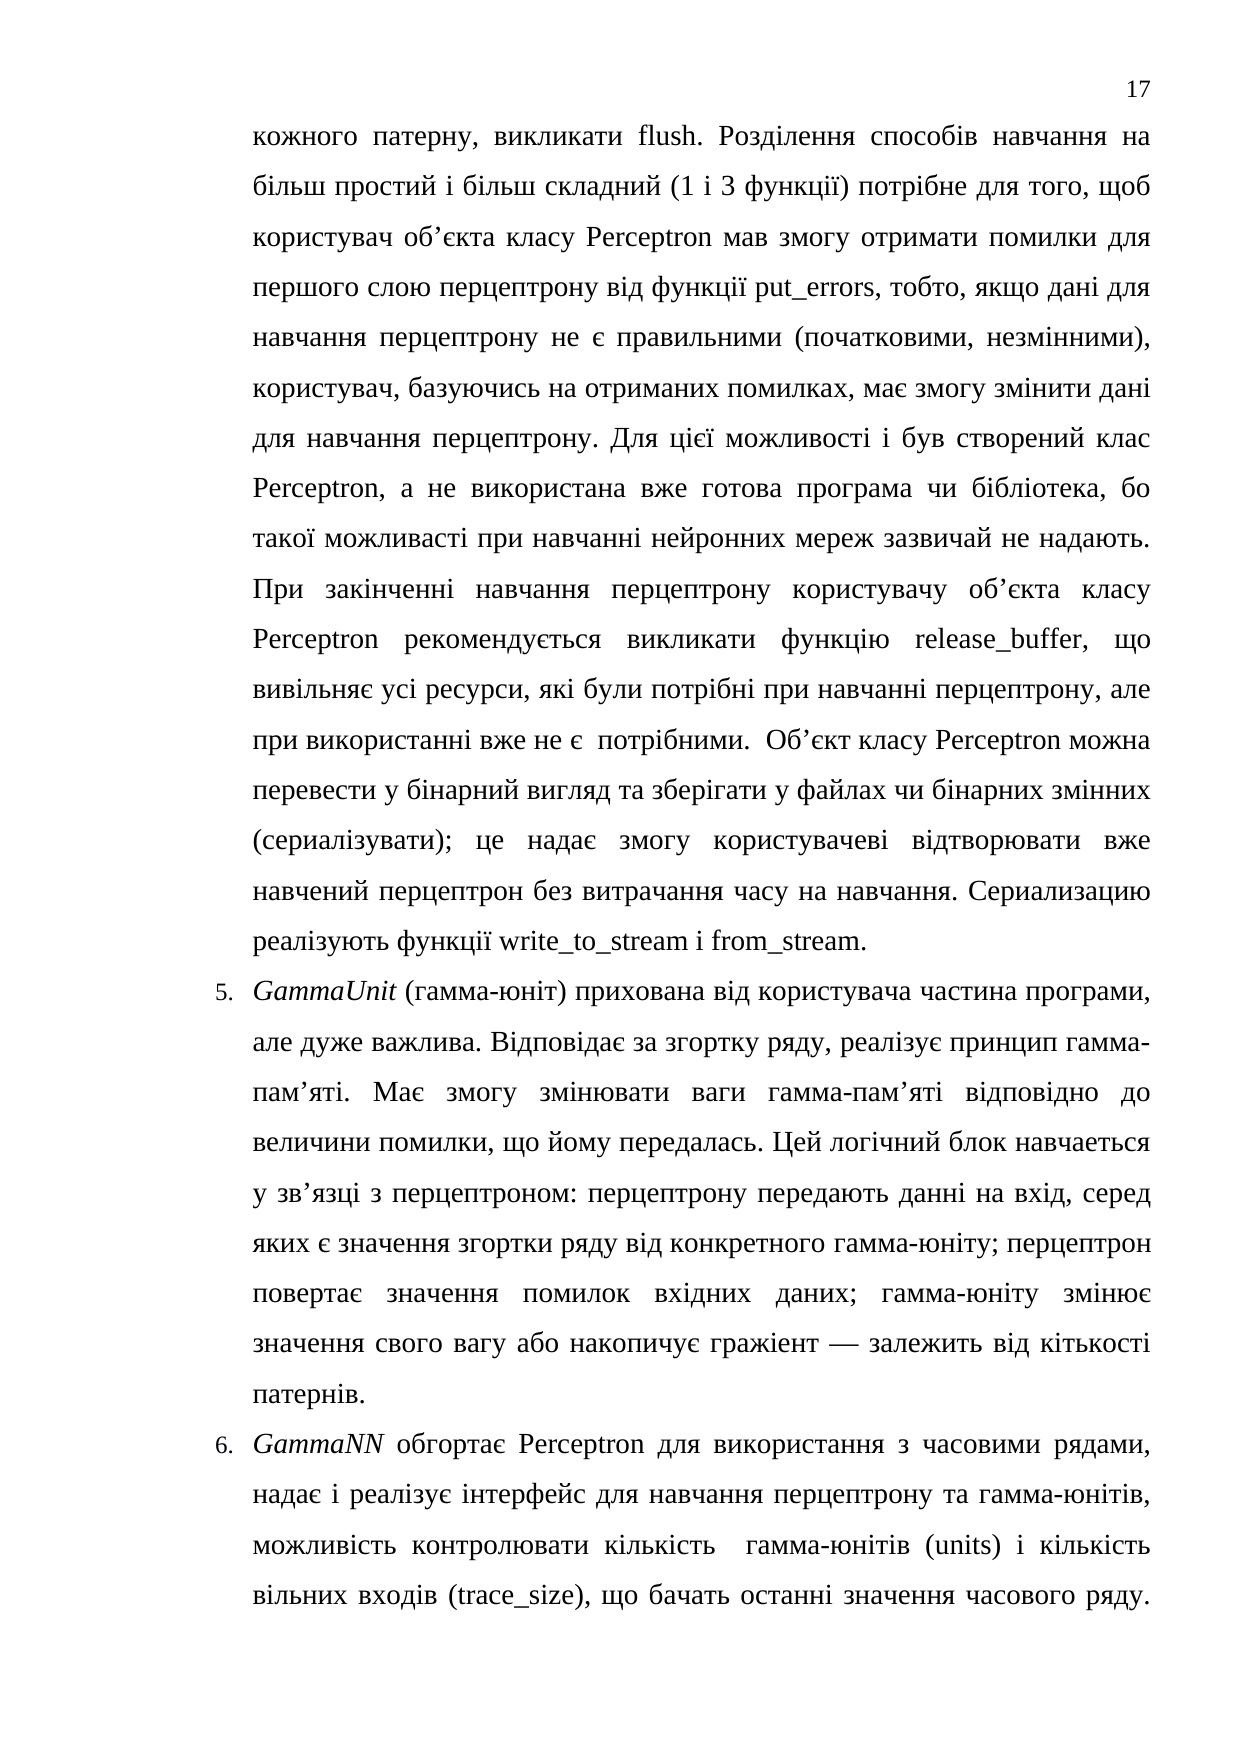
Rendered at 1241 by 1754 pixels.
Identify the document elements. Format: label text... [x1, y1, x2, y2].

list GammaUnit (гамма-юніт) прихована від користувача частина програми, але дуже важлива. Відповідає за згортку ряду, реалізує принцип гамма-пам’яті. Має змогу змінювати ваги гамма-пам’яті відповідно до величини помилки, що йому передалась. Цей логічний блок навчаеться у зв’язці з перцептроном: перцептрону передають данні на вхід, серед яких є значення згортки ряду від конкретного гамма-юніту; перцептрон повертає значення помилок вхідних даних; гамма-юніту змінює значення свого вагу або накопичує гражіент — залежить від кітькості патернів. [215, 973, 1152, 1409]
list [215, 118, 1152, 957]
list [215, 1426, 1152, 1611]
